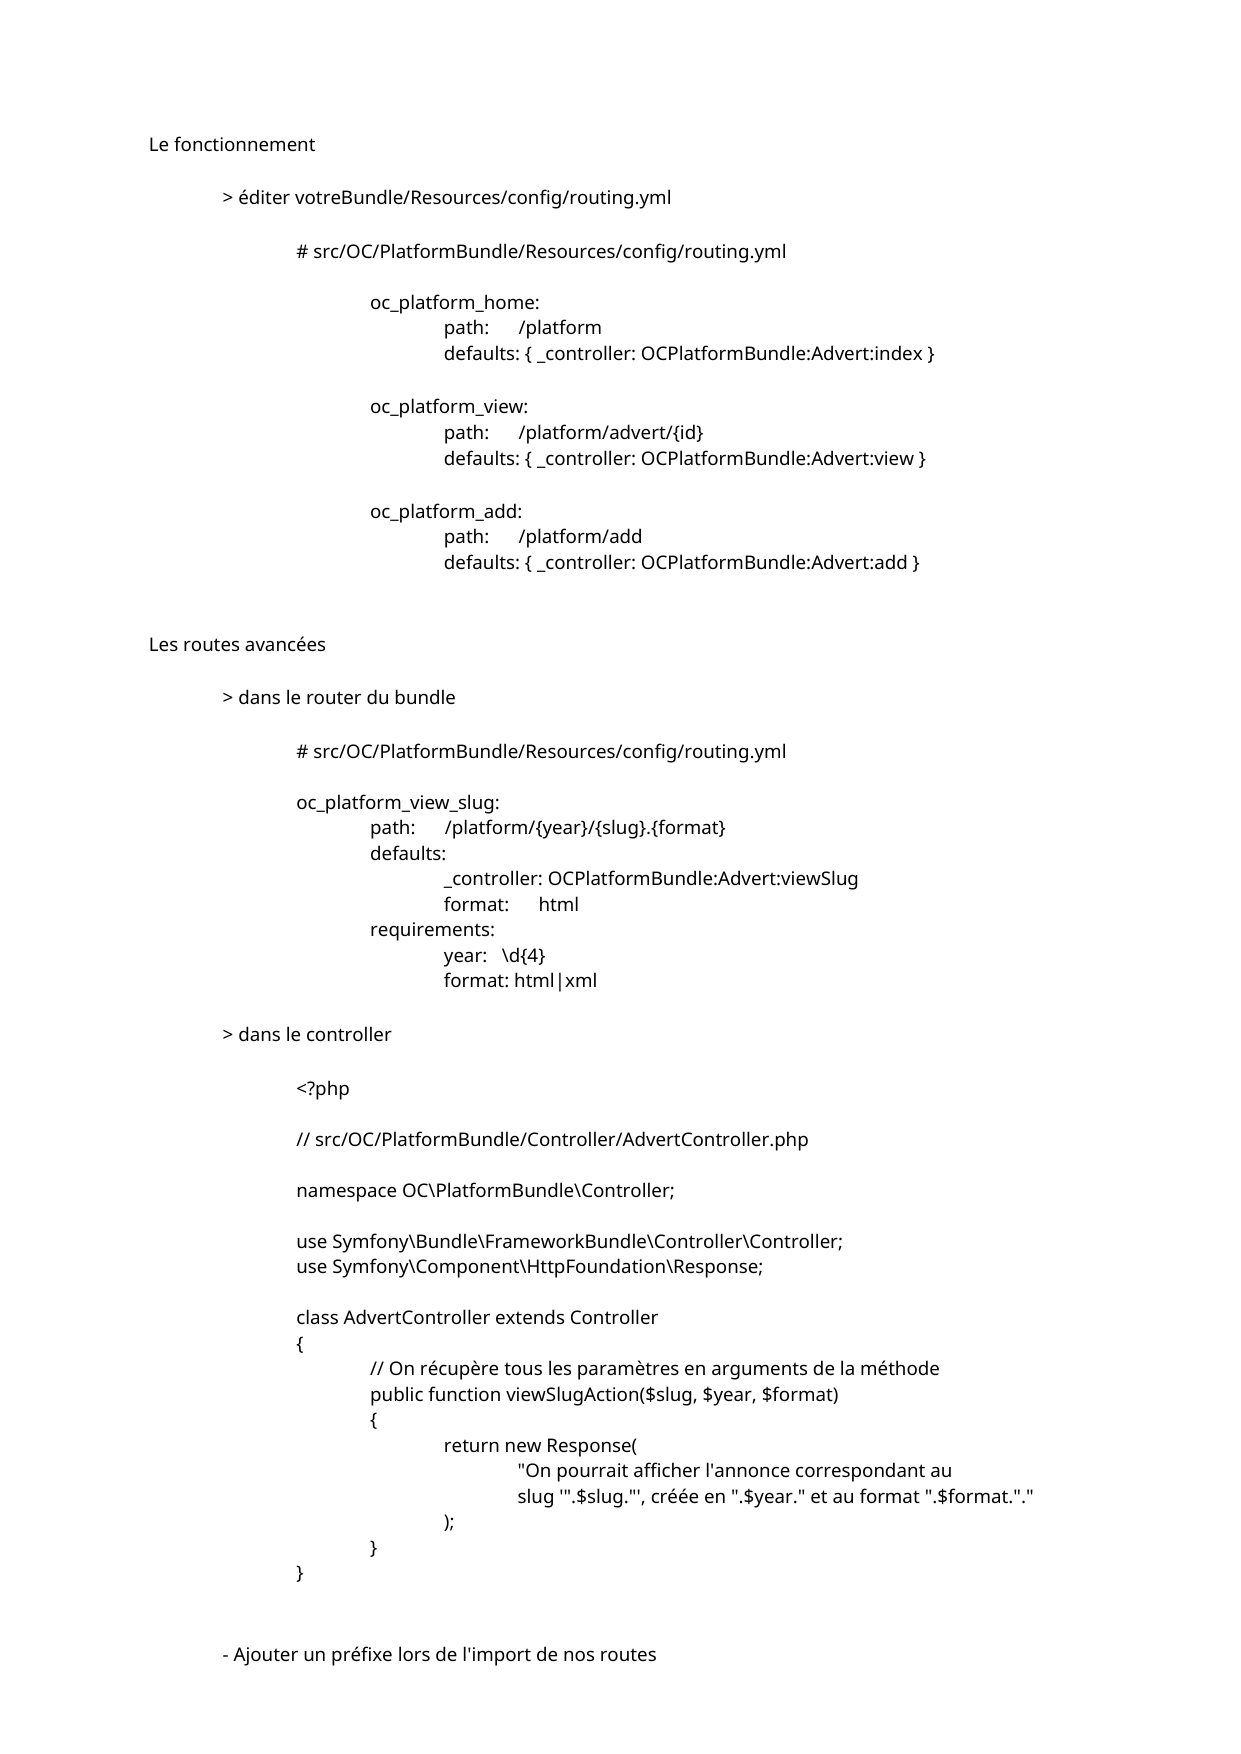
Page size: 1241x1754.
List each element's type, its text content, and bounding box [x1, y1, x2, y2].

text > éditer votreBundle/Resources/config/routing.yml [75, 184, 1165, 210]
text { [75, 1330, 1165, 1356]
text oc_platform_add: [75, 498, 1165, 524]
text // On récupère tous les paramètres en arguments de la méthode [75, 1356, 1165, 1381]
text - Ajouter un préfixe lors de l'import de nos routes [75, 1641, 1165, 1667]
text > dans le router du bundle [75, 684, 1165, 710]
text public function viewSlugAction($slug, $year, $format) [75, 1381, 1165, 1407]
text return new Response( [75, 1432, 1165, 1458]
text path: /platform/advert/{id} [75, 419, 1165, 445]
text Le fonctionnement [75, 131, 1165, 157]
text path: /platform/{year}/{slug}.{format} [75, 814, 1165, 840]
text Les routes avancées [75, 631, 1165, 656]
text { [75, 1407, 1165, 1432]
text class AdvertController extends Controller [75, 1304, 1165, 1330]
text use Symfony\Component\HttpFoundation\Response; [75, 1253, 1165, 1279]
text # src/OC/PlatformBundle/Resources/config/routing.yml [75, 238, 1165, 264]
text slug '".$slug."', créée en ".$year." et au format ".$format."." [75, 1483, 1165, 1509]
text oc_platform_view: [75, 394, 1165, 419]
text path: /platform/add [75, 524, 1165, 549]
text path: /platform [75, 315, 1165, 340]
text } [75, 1560, 1165, 1585]
text <?php [75, 1075, 1165, 1100]
text oc_platform_home: [75, 289, 1165, 315]
text # src/OC/PlatformBundle/Resources/config/routing.yml [75, 738, 1165, 763]
text "On pourrait afficher l'annonce correspondant au [75, 1458, 1165, 1483]
text oc_platform_view_slug: [75, 789, 1165, 814]
text defaults: [75, 840, 1165, 866]
text use Symfony\Bundle\FrameworkBundle\Controller\Controller; [75, 1228, 1165, 1253]
text year: \d{4} [75, 942, 1165, 968]
text > dans le controller [75, 1021, 1165, 1047]
text } [75, 1534, 1165, 1560]
text requirements: [75, 917, 1165, 942]
text _controller: OCPlatformBundle:Advert:viewSlug [75, 866, 1165, 891]
text namespace OC\PlatformBundle\Controller; [75, 1177, 1165, 1202]
text defaults: { _controller: OCPlatformBundle:Advert:add } [75, 549, 1165, 575]
text // src/OC/PlatformBundle/Controller/AdvertController.php [75, 1126, 1165, 1151]
text defaults: { _controller: OCPlatformBundle:Advert:view } [75, 445, 1165, 470]
text ); [75, 1509, 1165, 1534]
text format: html [75, 891, 1165, 917]
text format: html|xml [75, 968, 1165, 993]
text defaults: { _controller: OCPlatformBundle:Advert:index } [75, 340, 1165, 366]
